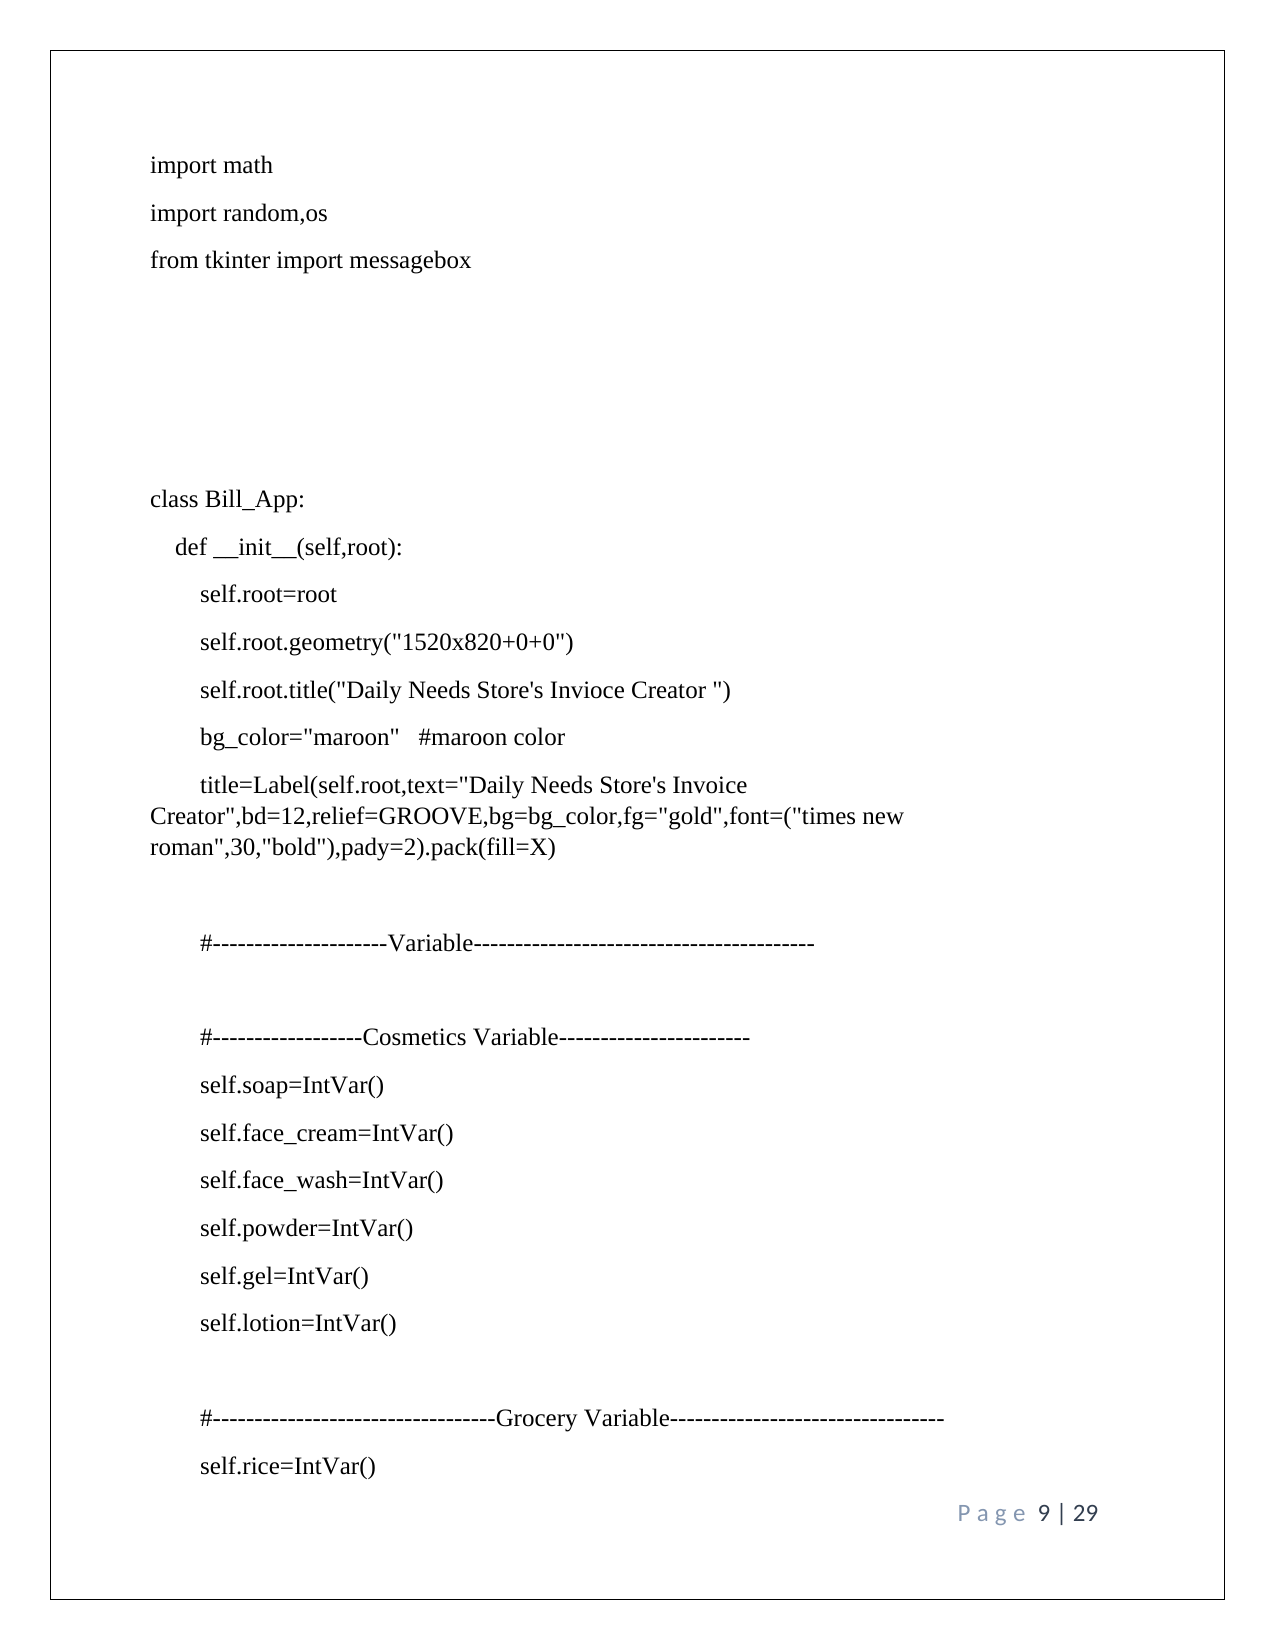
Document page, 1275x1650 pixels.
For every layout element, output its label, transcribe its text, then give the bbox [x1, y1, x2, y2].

text import random,os [150, 198, 1125, 226]
text #---------------------Variable----------------------------------------- [150, 928, 1125, 956]
text self.root.title("Daily Needs Store's Invioce Creator ") [150, 675, 1125, 703]
text self.rice=IntVar() [150, 1451, 1125, 1479]
text def __init__(self,root): [150, 532, 1125, 560]
text self.powder=IntVar() [150, 1213, 1125, 1242]
text title=Label(self.root,text="Daily Needs Store's Invoice Creator",bd=12,relief=GROOVE,bg=bg_color,fg="gold",font=("times new roman",30,"bold"),pady=2).pack(fill=X) [150, 770, 1125, 861]
text from tkinter import messagebox [150, 245, 1125, 274]
text import math [150, 150, 1125, 179]
text self.root.geometry("1520x820+0+0") [150, 627, 1125, 656]
text self.soap=IntVar() [150, 1070, 1125, 1099]
text self.face_wash=IntVar() [150, 1165, 1125, 1194]
text #------------------Cosmetics Variable----------------------- [150, 1022, 1125, 1051]
text self.gel=IntVar() [150, 1261, 1125, 1289]
text self.face_cream=IntVar() [150, 1118, 1125, 1146]
text bg_color="maroon" #maroon color [150, 722, 1125, 751]
text self.lotion=IntVar() [150, 1308, 1125, 1337]
text class Bill_App: [150, 484, 1125, 513]
text self.root=root [150, 579, 1125, 608]
text #----------------------------------Grocery Variable--------------------------------- [150, 1403, 1125, 1432]
